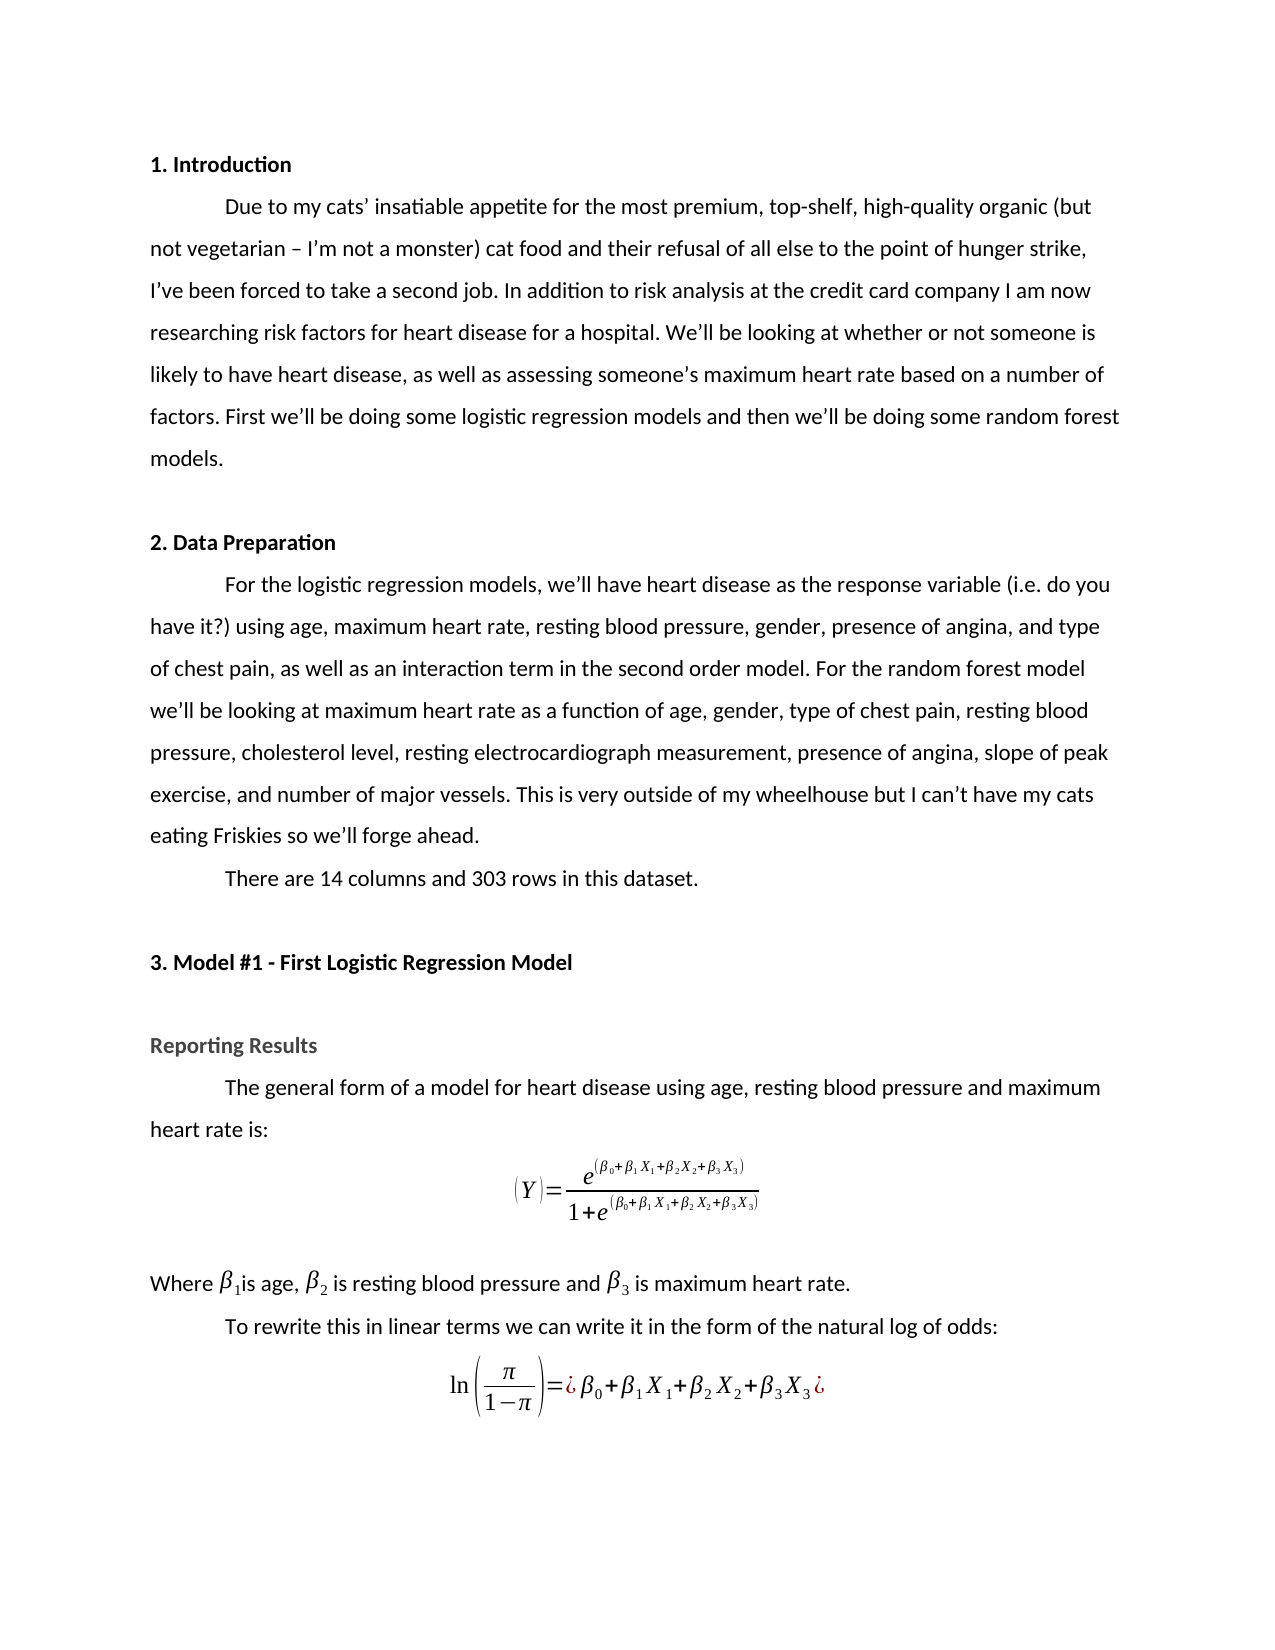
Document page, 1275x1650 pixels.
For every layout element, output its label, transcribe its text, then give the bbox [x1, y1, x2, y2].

text The general form of a model for heart disease using age, resting blood pressure and maximum heart rate is: [150, 1073, 1125, 1143]
subtitle Reporting Results [150, 1032, 1125, 1059]
text For the logistic regression models, we’ll have heart disease as the response variable (i.e. do you have it?) using age, maximum heart rate, resting blood pressure, gender, presence of angina, and type of chest pain, as well as an interaction term in the second order model. For the random forest model we’ll be looking at maximum heart rate as a function of age, gender, type of chest pain, resting blood pressure, cholesterol level, resting electrocardiograph measurement, presence of angina, slope of peak exercise, and number of major vessels. This is very outside of my wheelhouse but I can’t have my cats eating Friskies so we’ll forge ahead. [150, 570, 1125, 850]
subtitle 1. Introduction [150, 150, 1125, 178]
subtitle 2. Data Preparation [150, 528, 1125, 556]
text To rewrite this in linear terms we can write it in the form of the natural log of odds: [150, 1312, 1125, 1340]
text Where is age, is resting blood pressure and is maximum heart rate. [150, 1267, 1125, 1298]
text Due to my cats’ insatiable appetite for the most premium, top-shelf, high-quality organic (but not vegetarian – I’m not a monster) cat food and their refusal of all else to the point of hunger strike, I’ve been forced to take a second job. In addition to risk analysis at the credit card company I am now researching risk factors for heart disease for a hospital. We’ll be looking at whether or not someone is likely to have heart disease, as well as assessing someone’s maximum heart rate based on a number of factors. First we’ll be doing some logistic regression models and then we’ll be doing some random forest models. [150, 192, 1125, 472]
subtitle 3. Model #1 - First Logistic Regression Model [150, 948, 1125, 976]
text There are 14 columns and 303 rows in this dataset. [150, 864, 1125, 892]
